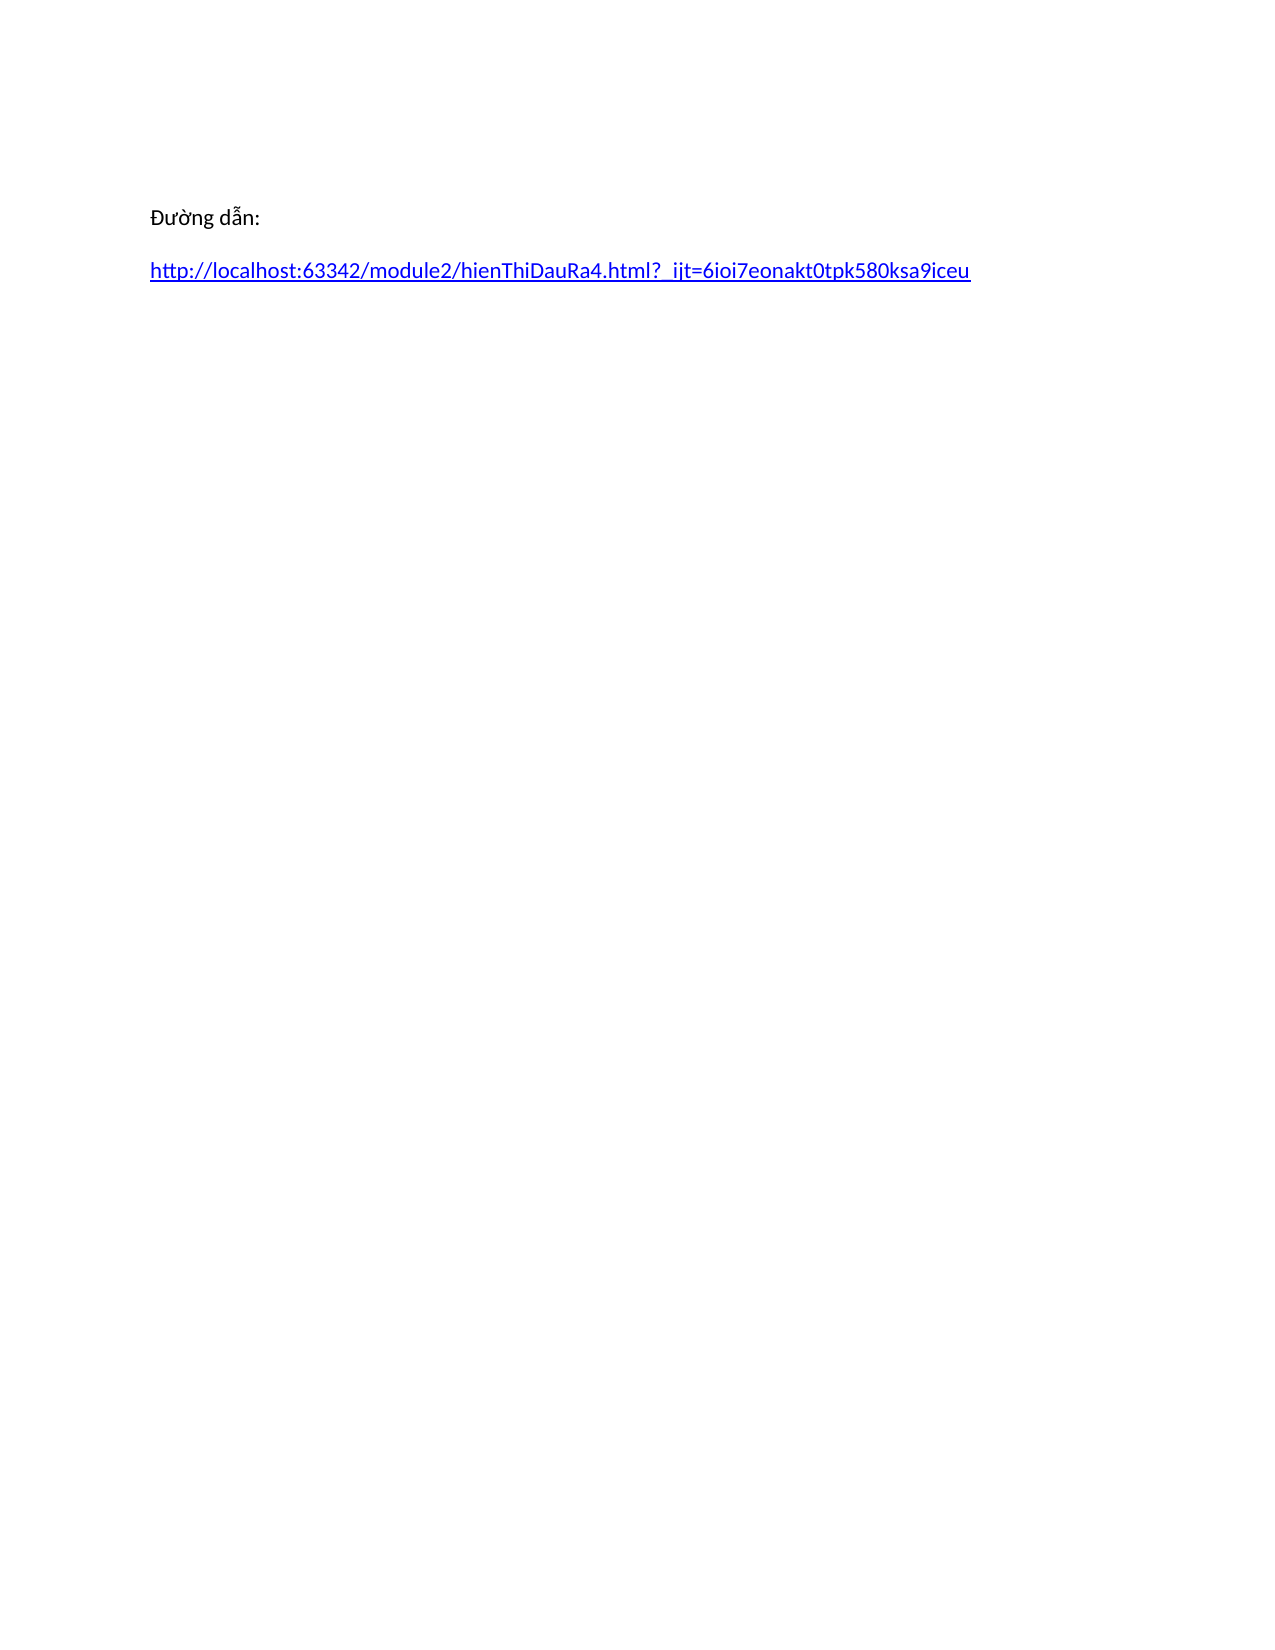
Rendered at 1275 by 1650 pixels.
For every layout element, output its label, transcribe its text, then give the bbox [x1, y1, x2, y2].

text Đường dẫn: [150, 203, 1125, 231]
text http://localhost:63342/module2/hienThiDauRa4.html?_ijt=6ioi7eonakt0tpk580ksa9iceu [150, 256, 1125, 284]
